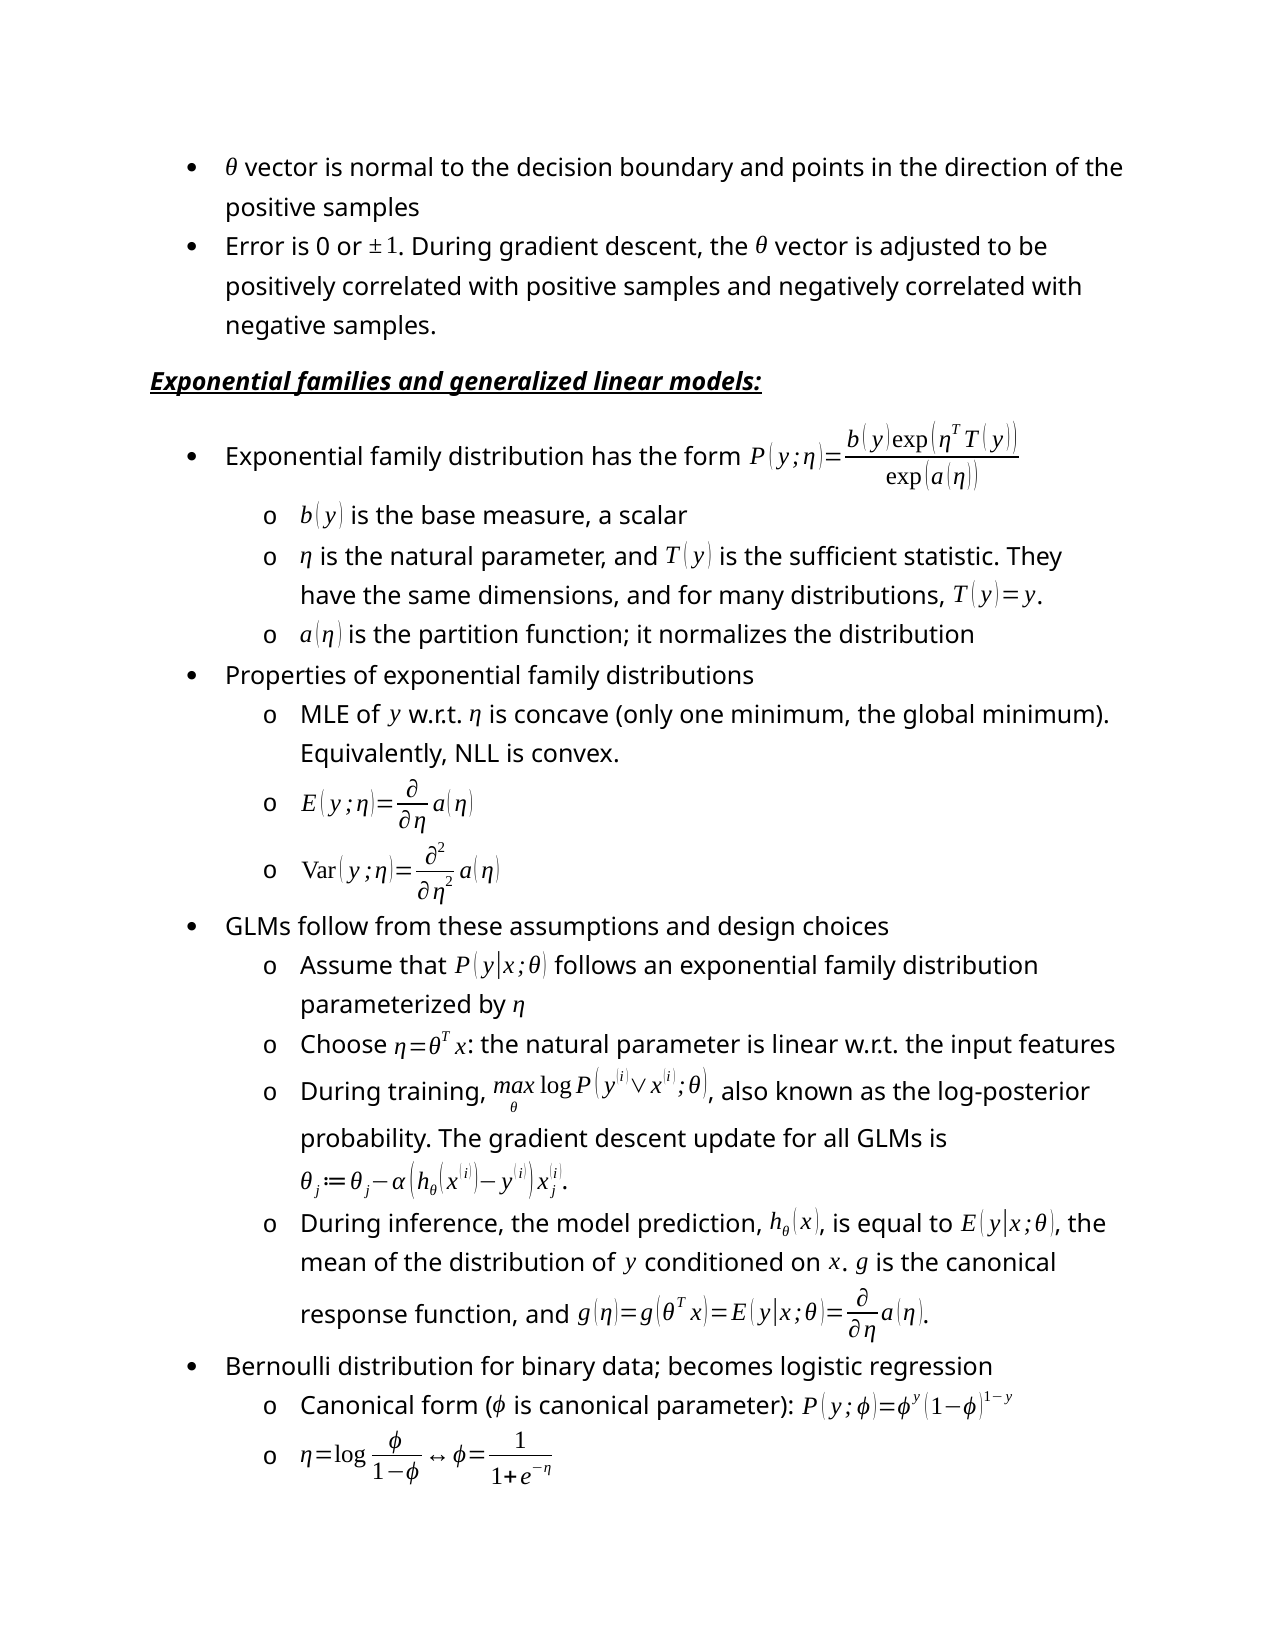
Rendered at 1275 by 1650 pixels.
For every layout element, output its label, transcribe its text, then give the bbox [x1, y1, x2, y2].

list During inference, the model prediction, , is equal to , the mean of the distribution of conditioned on . is the canonical response function, and . [262, 1206, 1125, 1343]
list Exponential family distribution has the form [187, 419, 1125, 493]
list Assume that follows an exponential family distribution parameterized by [262, 948, 1125, 1021]
list MLE of w.r.t. is concave (only one minimum, the global minimum). Equivalently, NLL is convex. [262, 697, 1125, 770]
list Canonical form ( is canonical parameter): [262, 1387, 1125, 1422]
list GLMs follow from these assumptions and design choices [187, 908, 1125, 943]
list Choose : the natural parameter is linear w.r.t. the input features [262, 1026, 1125, 1061]
list is the base measure, a scalar [262, 498, 1125, 533]
list Bernoulli distribution for binary data; becomes logistic regression [187, 1348, 1125, 1382]
text Exponential families and generalized linear models: [150, 363, 1125, 397]
list Error is 0 or . During gradient descent, the vector is adjusted to be positively correlated with positive samples and negatively correlated with negative samples. [187, 229, 1125, 341]
list is the natural parameter, and is the sufficient statistic. They have the same dimensions, and for many distributions, . [262, 538, 1125, 612]
list vector is normal to the decision boundary and points in the direction of the positive samples [187, 150, 1125, 224]
list Properties of exponential family distributions [187, 657, 1125, 692]
list During training, , also known as the log-posterior probability. The gradient descent update for all GLMs is . [262, 1066, 1125, 1201]
list is the partition function; it normalizes the distribution [262, 617, 1125, 652]
